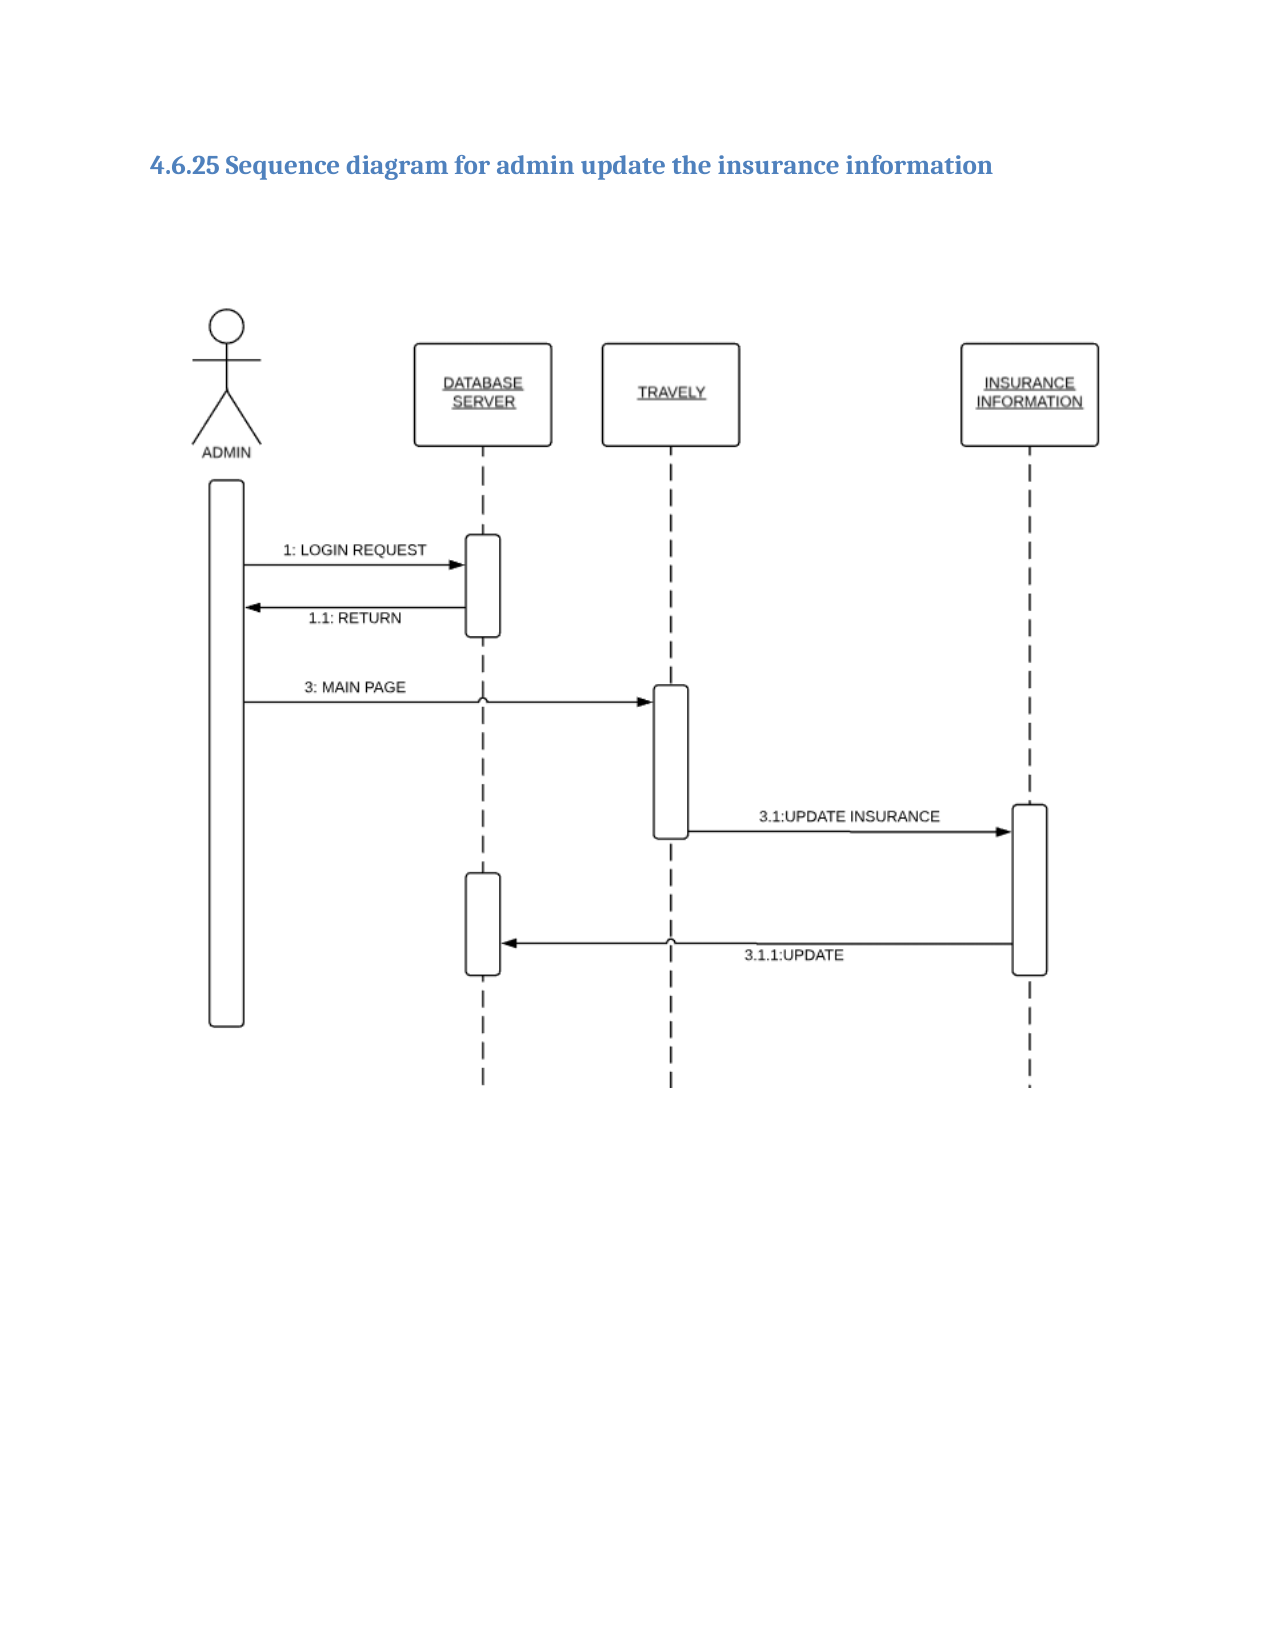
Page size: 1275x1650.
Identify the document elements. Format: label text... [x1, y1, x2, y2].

subtitle 4.6.25 Sequence diagram for admin update the insurance information [150, 150, 1125, 181]
picture [150, 286, 1125, 1088]
